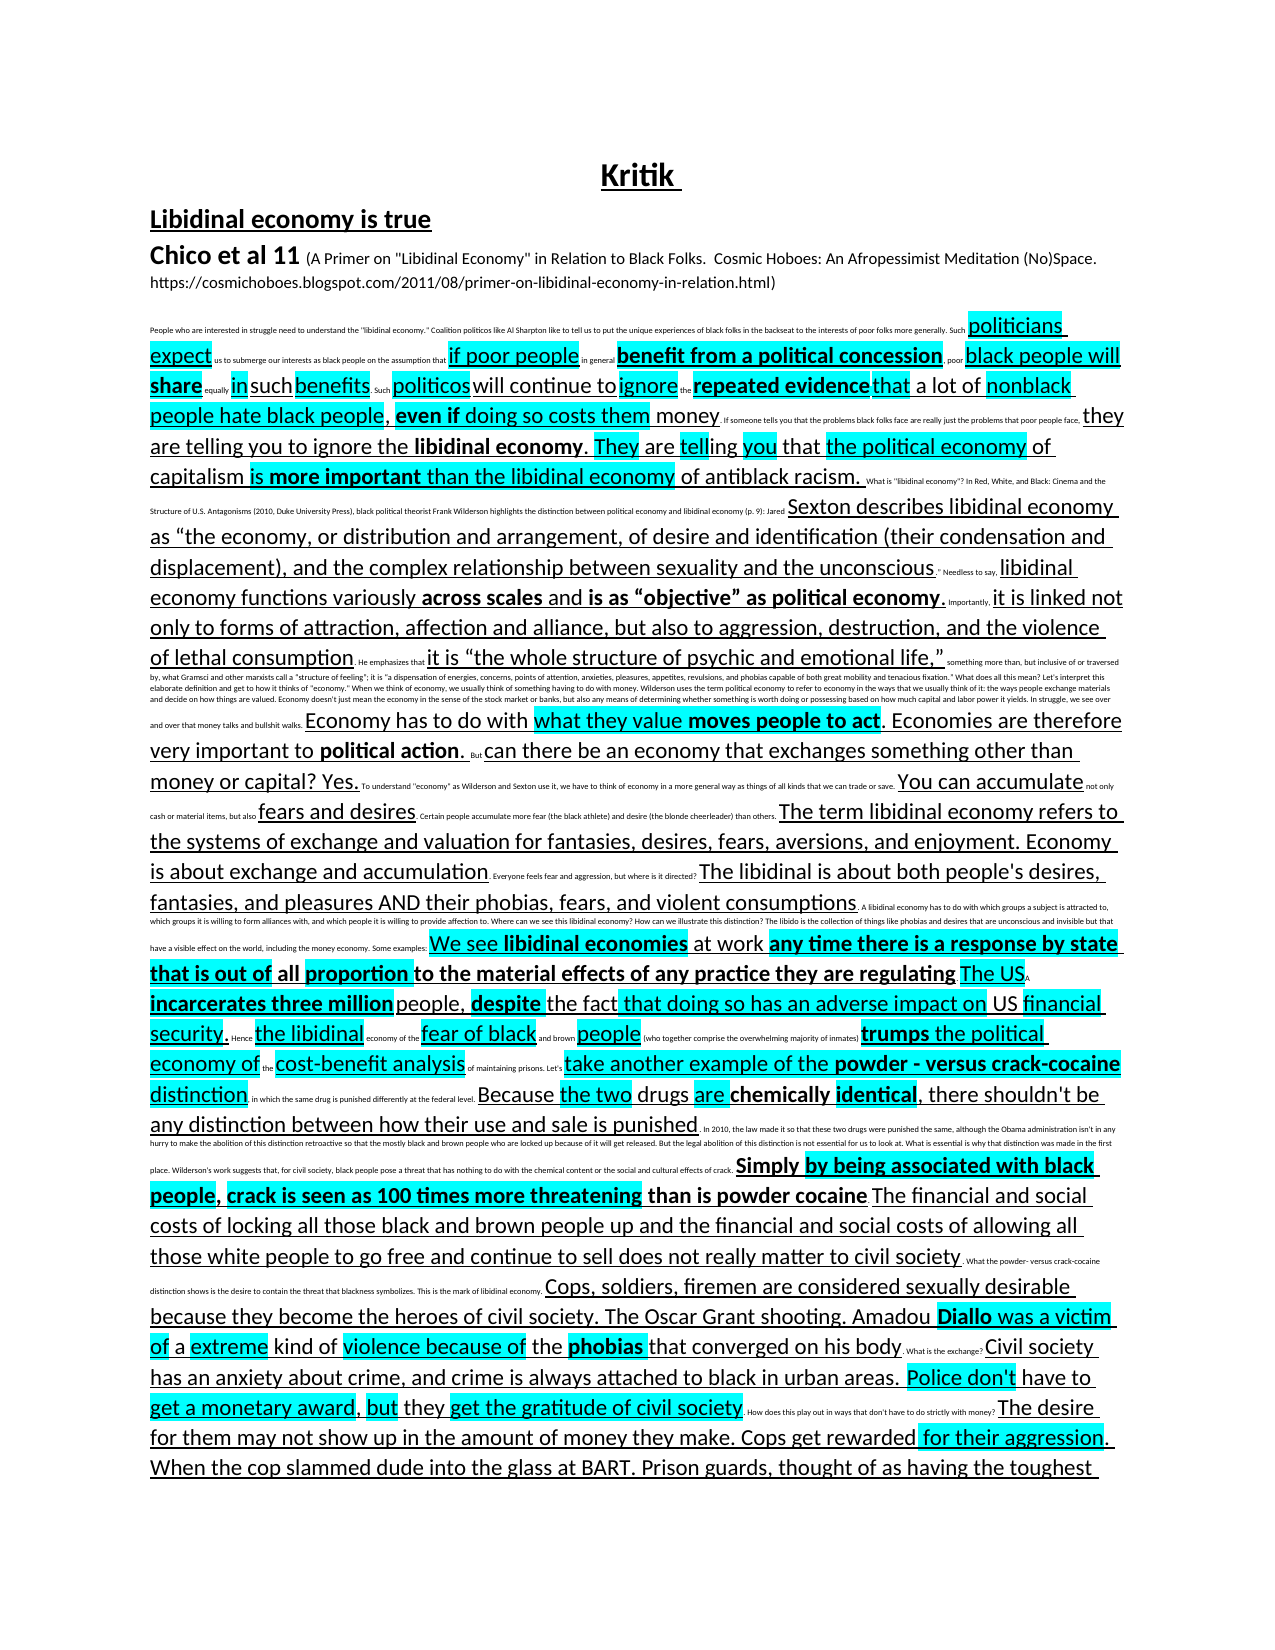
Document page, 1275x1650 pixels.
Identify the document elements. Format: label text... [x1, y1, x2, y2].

text Chico et al 11 (A Primer on "Libidinal Economy" in Relation to Black Folks. Cosmic Hoboes: An Afropessimist Meditation (No)Space. https://cosmichoboes.blogspot.com/2011/08/primer-on-libidinal-economy-in-relation.html) [150, 238, 1125, 293]
subtitle Kritik [150, 154, 1125, 195]
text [150, 311, 1125, 1481]
subtitle Libidinal economy is true [150, 202, 1125, 235]
